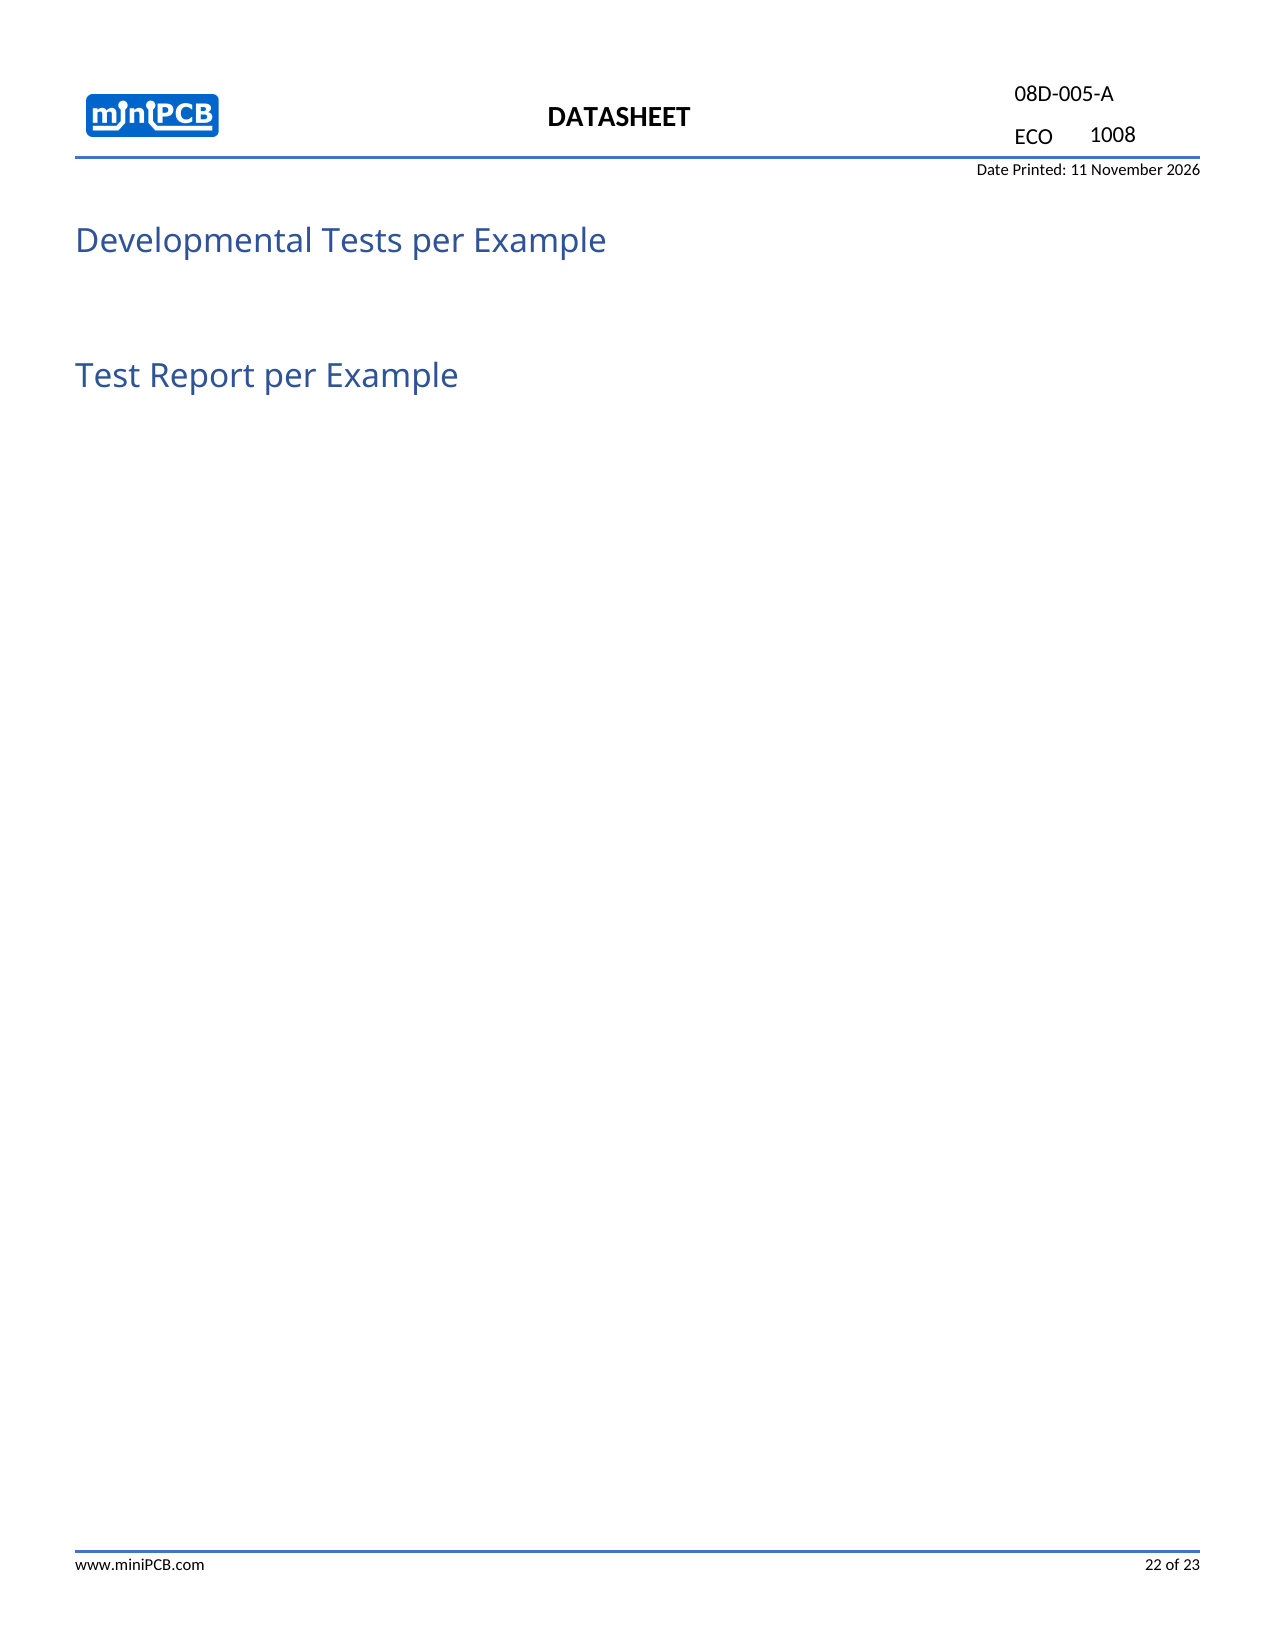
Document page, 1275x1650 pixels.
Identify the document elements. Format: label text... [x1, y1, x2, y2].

picture [86, 94, 219, 137]
subtitle Test Report per Example [75, 352, 1200, 397]
subtitle Developmental Tests per Example [75, 217, 1200, 262]
